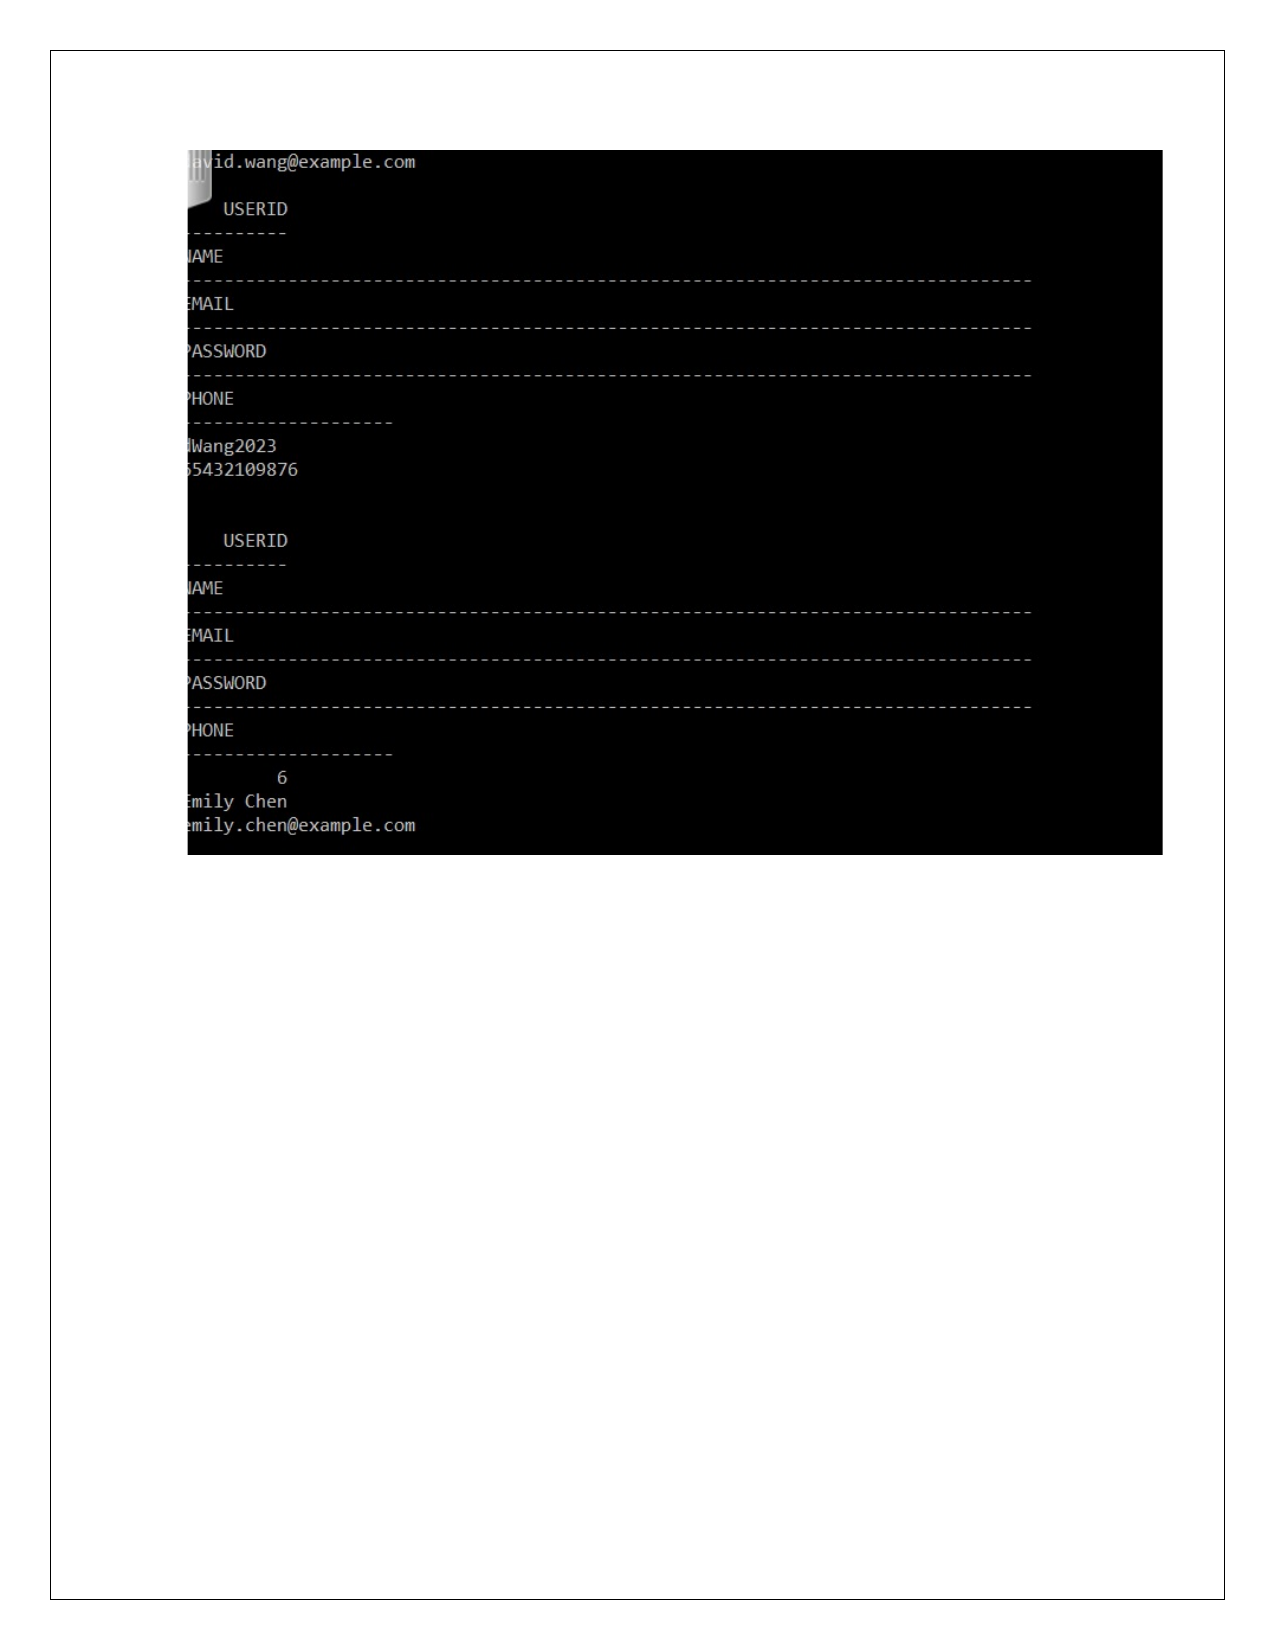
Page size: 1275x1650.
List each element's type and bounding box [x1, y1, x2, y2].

picture [187, 150, 1163, 855]
